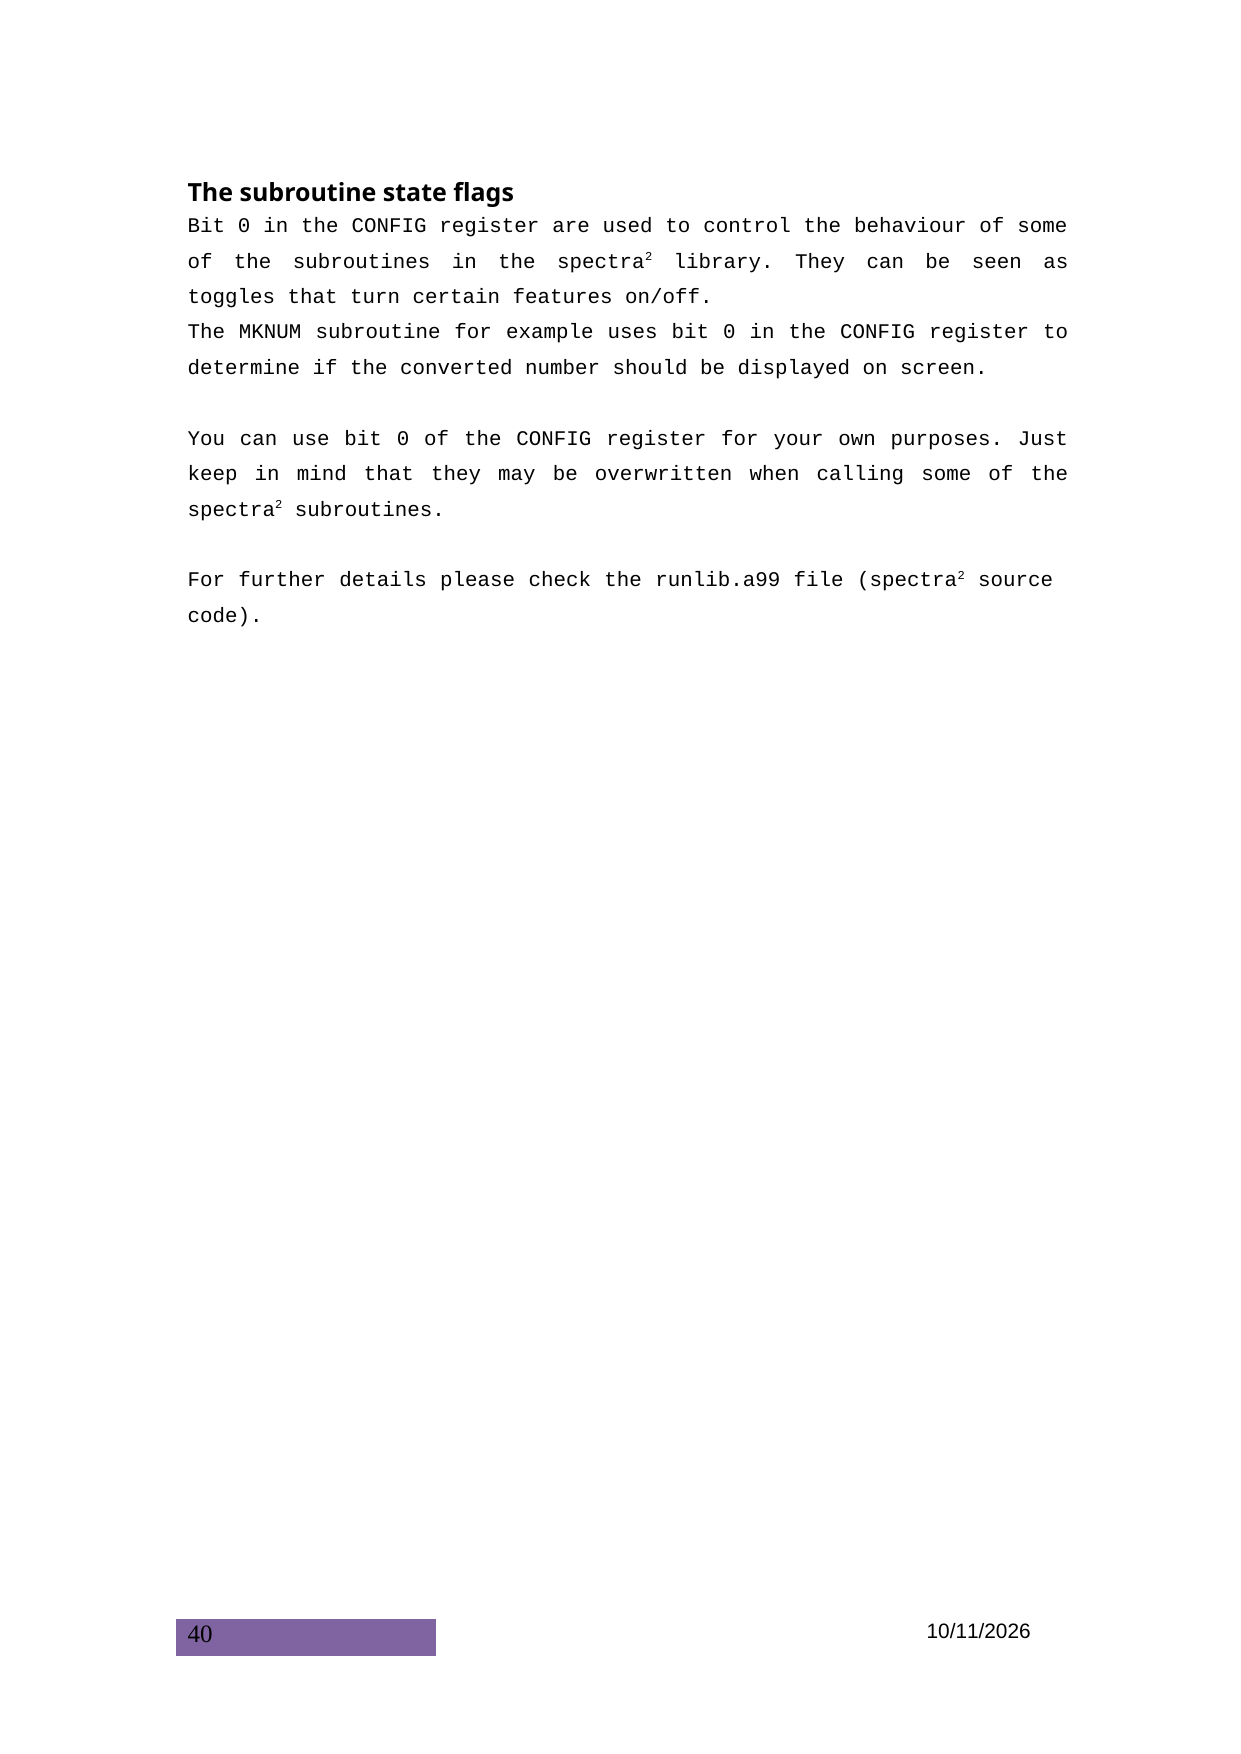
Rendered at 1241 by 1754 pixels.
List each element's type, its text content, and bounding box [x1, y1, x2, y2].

text Bit 0 in the CONFIG register are used to control the behaviour of some of the subroutines in the spectra2 library. They can be seen as toggles that turn certain features on/off. [187, 215, 1068, 310]
text The MKNUM subroutine for example uses bit 0 in the CONFIG register to determine if the converted number should be displayed on screen. [187, 322, 1068, 381]
subtitle The subroutine state flags [187, 175, 1053, 209]
text For further details please check the runlib.a99 file (spectra2 source code). [187, 569, 1053, 628]
text You can use bit 0 of the CONFIG register for your own purposes. Just keep in mind that they may be overwritten when calling some of the spectra2 subroutines. [187, 428, 1068, 522]
